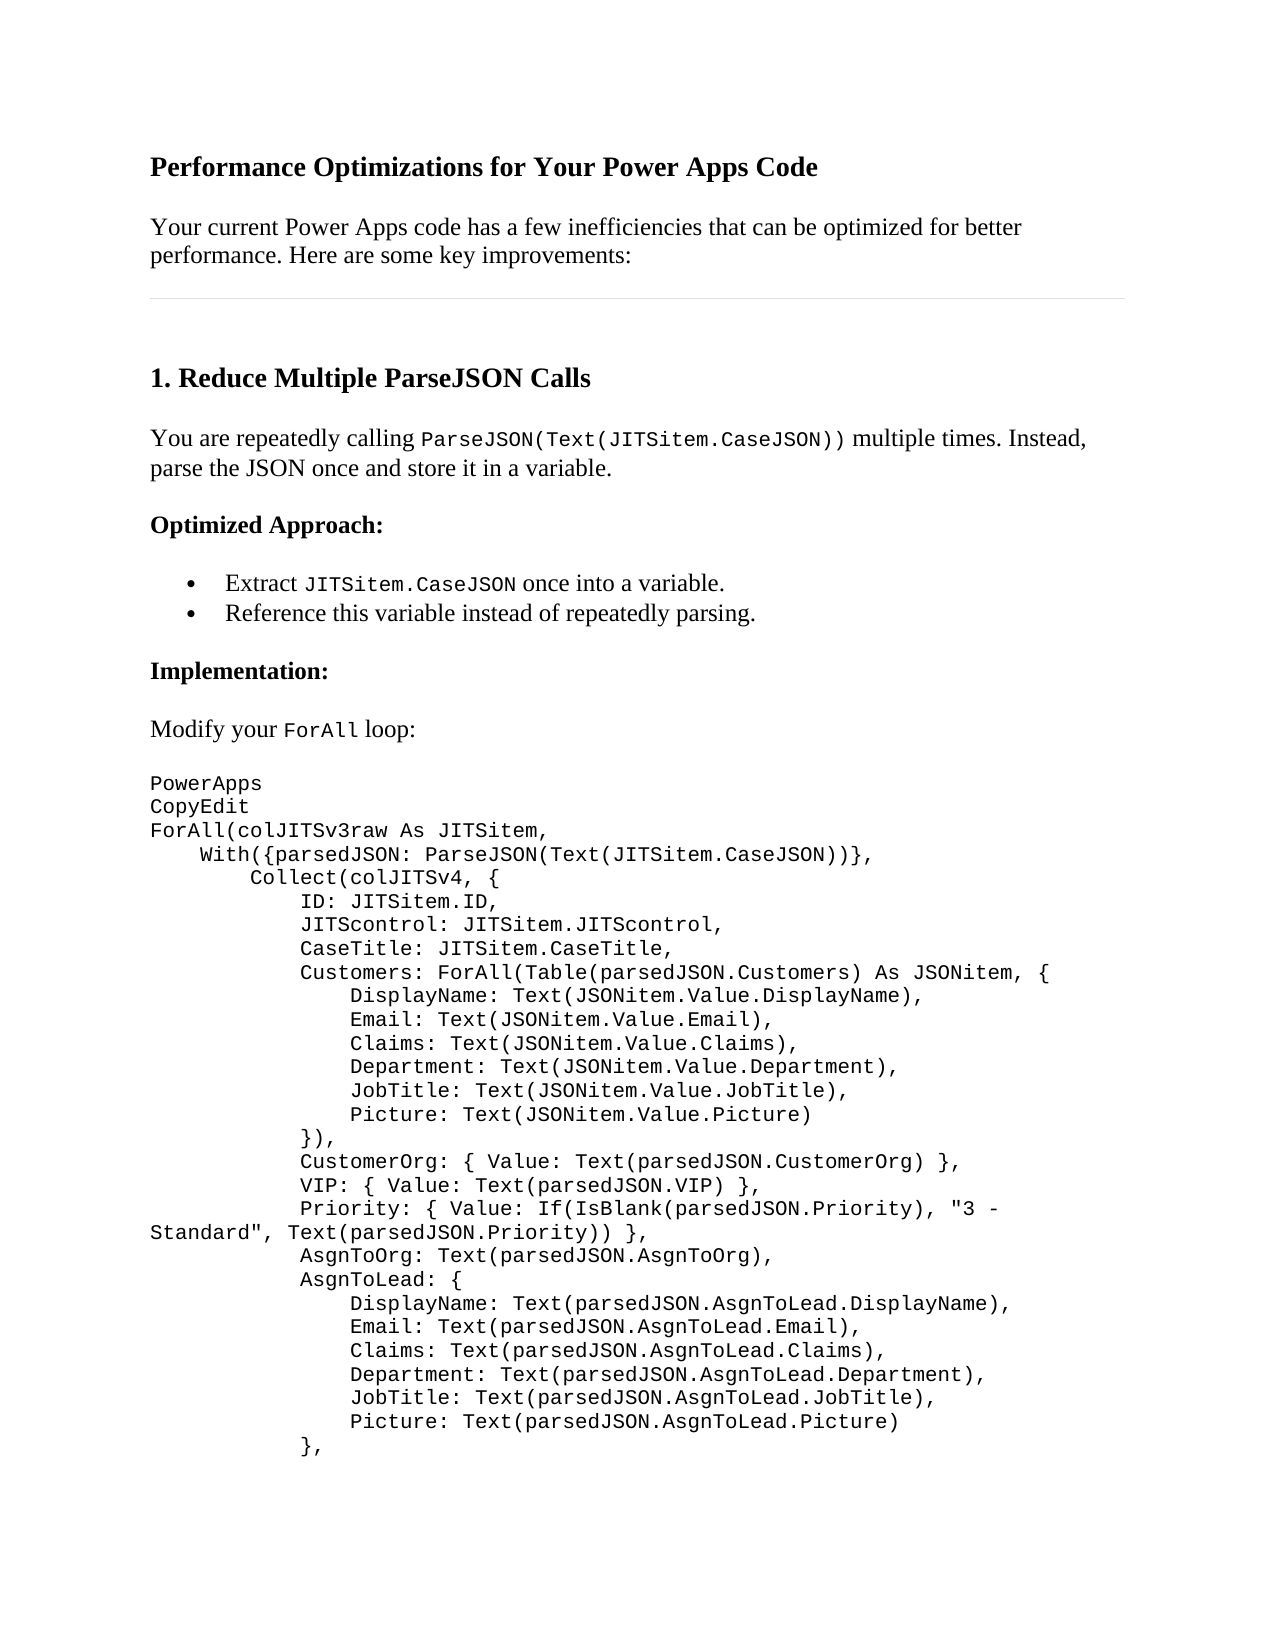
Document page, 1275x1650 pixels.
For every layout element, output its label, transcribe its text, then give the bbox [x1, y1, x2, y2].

text DisplayName: Text(parsedJSON.AsgnToLead.DisplayName), [150, 1293, 1125, 1316]
text VIP: { Value: Text(parsedJSON.VIP) }, [150, 1174, 1125, 1198]
text Department: Text(parsedJSON.AsgnToLead.Department), [150, 1364, 1125, 1387]
text Picture: Text(JSONitem.Value.Picture) [150, 1104, 1125, 1127]
list Extract JITSitem.CaseJSON once into a variable. [187, 568, 1125, 598]
text }, [150, 1435, 1125, 1458]
text Claims: Text(JSONitem.Value.Claims), [150, 1033, 1125, 1056]
text Implementation: [150, 656, 1125, 685]
text CaseTitle: JITSitem.CaseTitle, [150, 938, 1125, 962]
text CopyEdit [150, 796, 1125, 820]
list Reference this variable instead of repeatedly parsing. [187, 598, 1125, 627]
text AsgnToLead: { [150, 1269, 1125, 1293]
text Performance Optimizations for Your Power Apps Code [150, 150, 1125, 182]
text DisplayName: Text(JSONitem.Value.DisplayName), [150, 985, 1125, 1009]
text Customers: ForAll(Table(parsedJSON.Customers) As JSONitem, { [150, 962, 1125, 985]
text Department: Text(JSONitem.Value.Department), [150, 1056, 1125, 1080]
text JITScontrol: JITSitem.JITScontrol, [150, 914, 1125, 938]
text ForAll(colJITSv3raw As JITSitem, [150, 820, 1125, 843]
text Claims: Text(parsedJSON.AsgnToLead.Claims), [150, 1340, 1125, 1364]
text PowerApps [150, 773, 1125, 796]
text Optimized Approach: [150, 511, 1125, 539]
text Email: Text(JSONitem.Value.Email), [150, 1009, 1125, 1033]
text Collect(colJITSv4, { [150, 867, 1125, 891]
text Modify your ForAll loop: [150, 714, 1125, 743]
text JobTitle: Text(parsedJSON.AsgnToLead.JobTitle), [150, 1387, 1125, 1411]
text CustomerOrg: { Value: Text(parsedJSON.CustomerOrg) }, [150, 1151, 1125, 1174]
text AsgnToOrg: Text(parsedJSON.AsgnToOrg), [150, 1246, 1125, 1269]
text Email: Text(parsedJSON.AsgnToLead.Email), [150, 1316, 1125, 1340]
text Picture: Text(parsedJSON.AsgnToLead.Picture) [150, 1411, 1125, 1435]
text Your current Power Apps code has a few inefficiencies that can be optimized for better performance. Here are some key improvements: [150, 212, 1125, 269]
text You are repeatedly calling ParseJSON(Text(JITSitem.CaseJSON)) multiple times. Instead, parse the JSON once and store it in a variable. [150, 423, 1125, 481]
text JobTitle: Text(JSONitem.Value.JobTitle), [150, 1080, 1125, 1104]
text ID: JITSitem.ID, [150, 891, 1125, 914]
text 1. Reduce Multiple ParseJSON Calls [150, 361, 1125, 394]
text }), [150, 1127, 1125, 1151]
text Priority: { Value: If(IsBlank(parsedJSON.Priority), "3 - Standard", Text(parsedJSON.Priority)) }, [150, 1198, 1125, 1246]
text With({parsedJSON: ParseJSON(Text(JITSitem.CaseJSON))}, [150, 843, 1125, 867]
